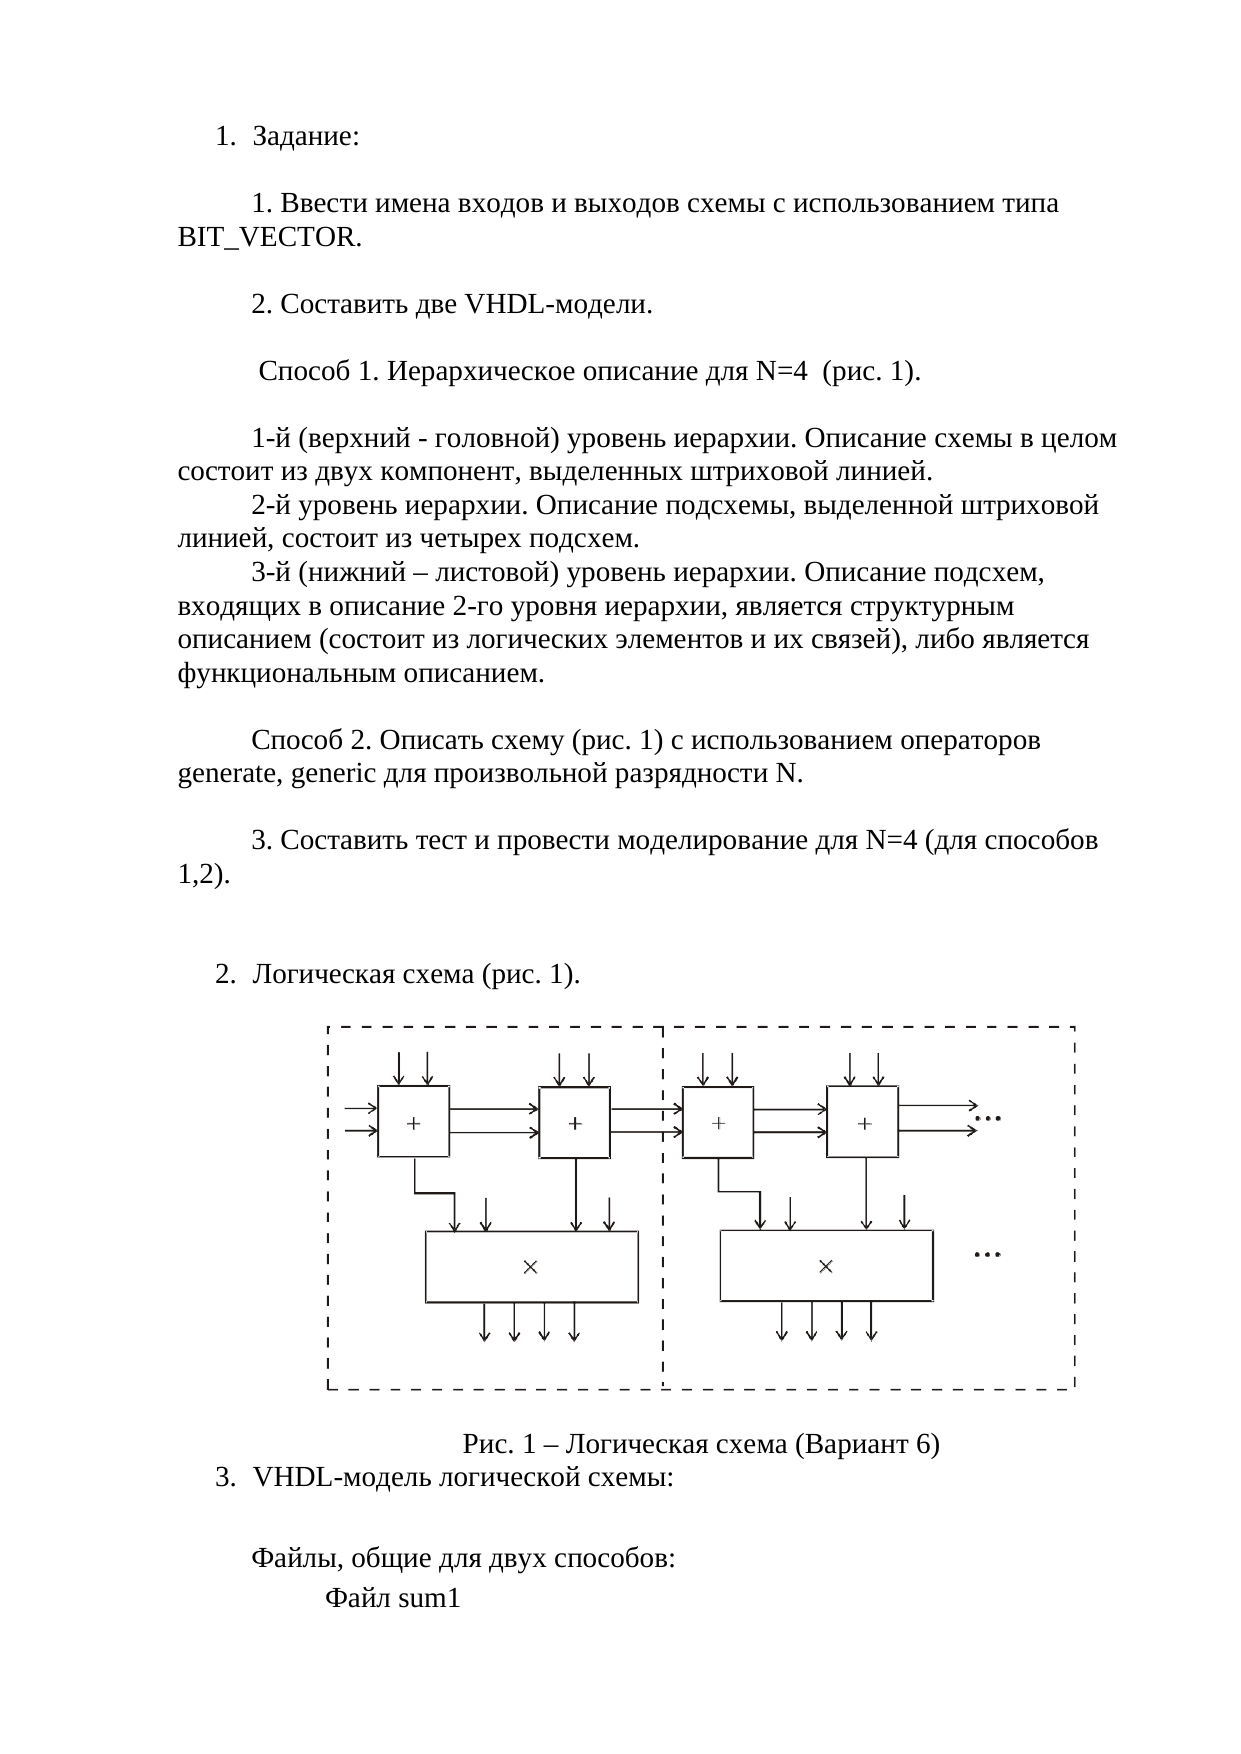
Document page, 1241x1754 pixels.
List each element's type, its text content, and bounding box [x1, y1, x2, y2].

text 1. Ввести имена входов и выходов схемы с использованием типа BIT_VECTOR. [177, 185, 1152, 252]
list Задание: [215, 118, 1152, 152]
text Рис. 1 – Логическая схема (Вариант 6) [177, 1426, 1152, 1459]
list VHDL-модель логической схемы: [215, 1459, 1152, 1493]
list Логическая схема (рис. 1). [215, 957, 1152, 990]
text Способ 2. Описать схему (рис. 1) с использованием операторов generate, generic для произвольной разрядности N. [177, 722, 1152, 789]
text 2-й уровень иерархии. Описание подсхемы, выделенной штриховой линией, состоит из четырех подсхем. [177, 487, 1152, 554]
text 2. Составить две VHDL-модели. [177, 286, 1152, 319]
text 1-й (верхний - головной) уровень иерархии. Описание схемы в целом состоит из двух компонент, выделенных штриховой линией. [177, 420, 1152, 487]
text 3-й (нижний – листовой) уровень иерархии. Описание подсхем, входящих в описание 2-го уровня иерархии, является структурным описанием (состоит из логических элементов и их связей), либо является функциональным описанием. [177, 554, 1152, 688]
text 3. Составить тест и провести моделирование для N=4 (для способов 1,2). [177, 822, 1152, 889]
text Файлы, общие для двух способов: [177, 1540, 1152, 1573]
text Способ 1. Иерархическое описание для N=4 (рис. 1). [177, 353, 1152, 386]
text Файл sum1 [177, 1580, 1152, 1614]
